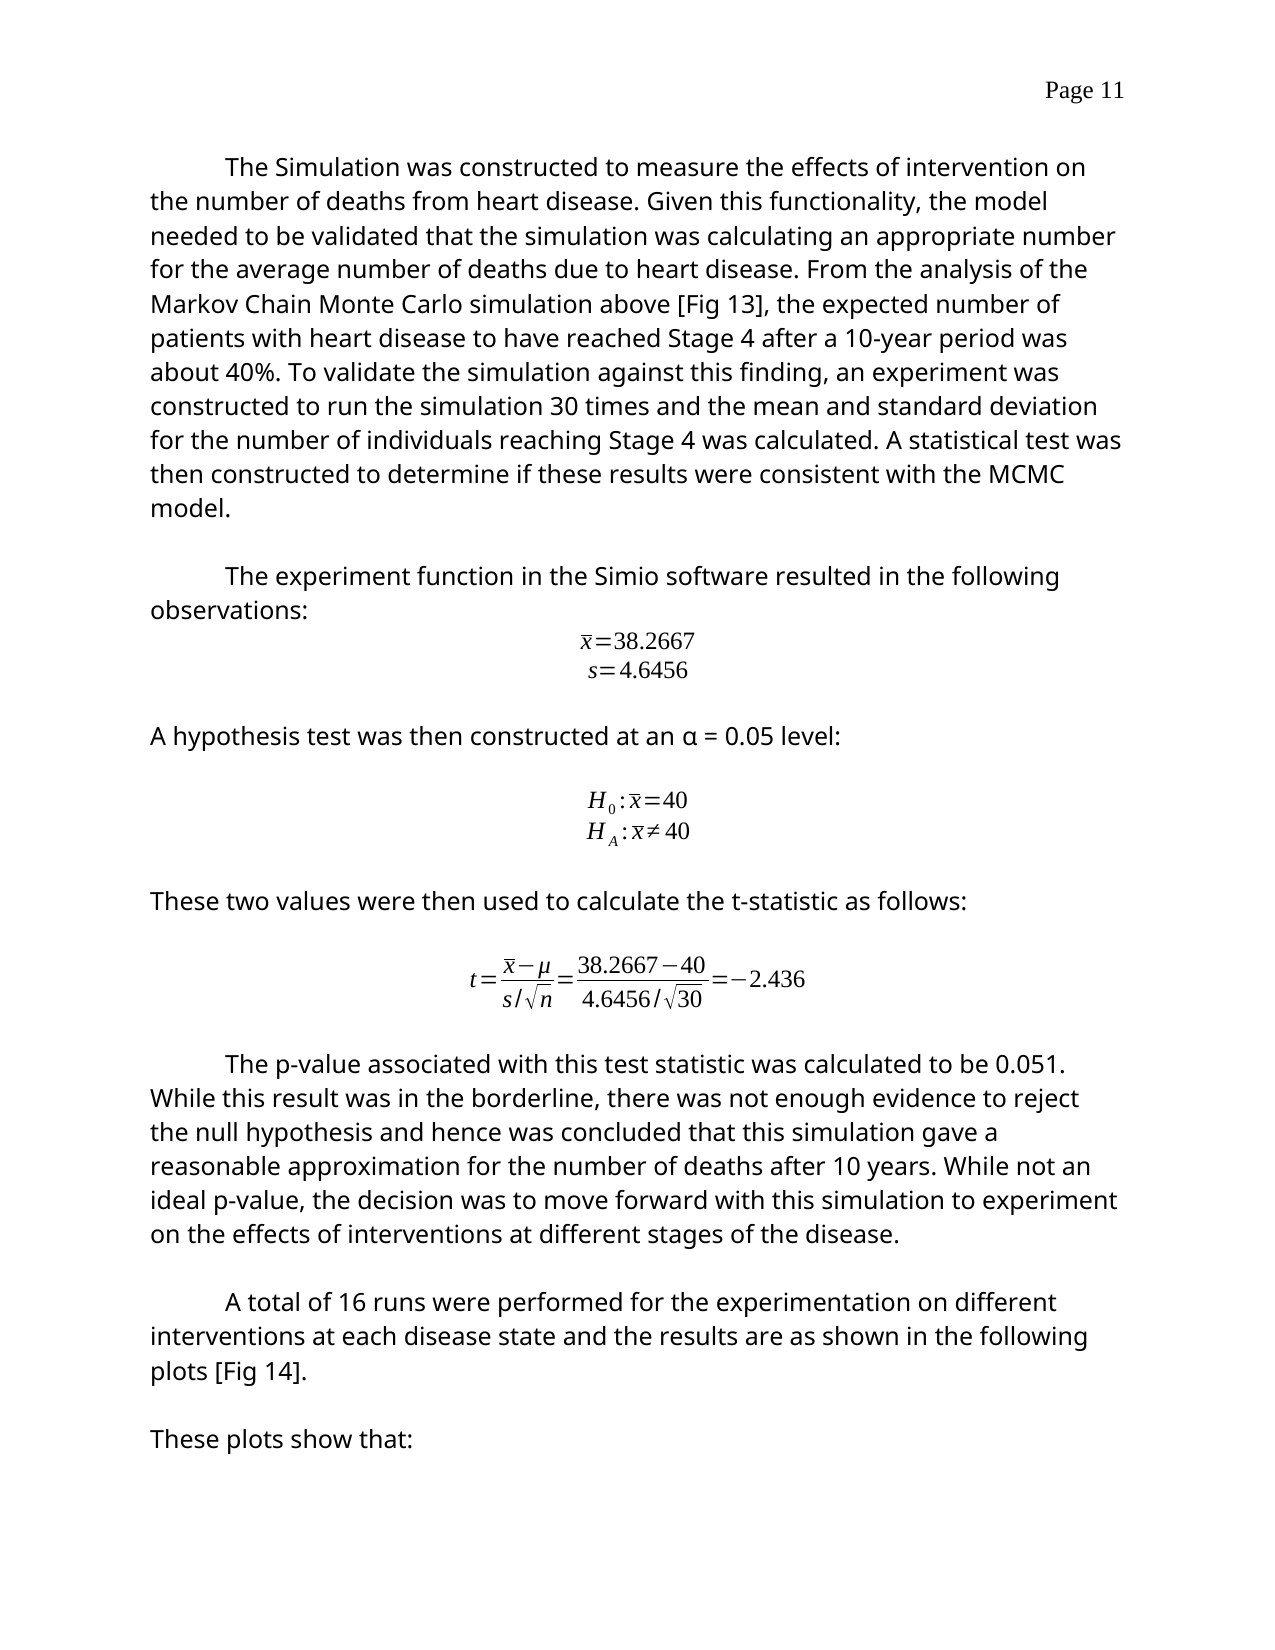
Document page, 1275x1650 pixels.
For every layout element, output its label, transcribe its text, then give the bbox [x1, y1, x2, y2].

text These plots show that: [150, 1421, 1125, 1455]
text These two values were then used to calculate the t-statistic as follows: [150, 883, 1125, 917]
text A total of 16 runs were performed for the experimentation on different interventions at each disease state and the results are as shown in the following plots [Fig 14]. [150, 1285, 1125, 1387]
text The Simulation was constructed to measure the effects of intervention on the number of deaths from heart disease. Given this functionality, the model needed to be validated that the simulation was calculating an appropriate number for the average number of deaths due to heart disease. From the analysis of the Markov Chain Monte Carlo simulation above [Fig 13], the expected number of patients with heart disease to have reached Stage 4 after a 10-year period was about 40%. To validate the simulation against this finding, an experiment was constructed to run the simulation 30 times and the mean and standard deviation for the number of individuals reaching Stage 4 was calculated. A statistical test was then constructed to determine if these results were consistent with the MCMC model. [150, 150, 1125, 525]
text A hypothesis test was then constructed at an α = 0.05 level: [150, 718, 1125, 752]
text The experiment function in the Simio software resulted in the following observations: [150, 559, 1125, 627]
text The p-value associated with this test statistic was calculated to be 0.051. While this result was in the borderline, there was not enough evidence to reject the null hypothesis and hence was concluded that this simulation gave a reasonable approximation for the number of deaths after 10 years. While not an ideal p-value, the decision was to move forward with this simulation to experiment on the effects of interventions at different stages of the disease. [150, 1047, 1125, 1251]
